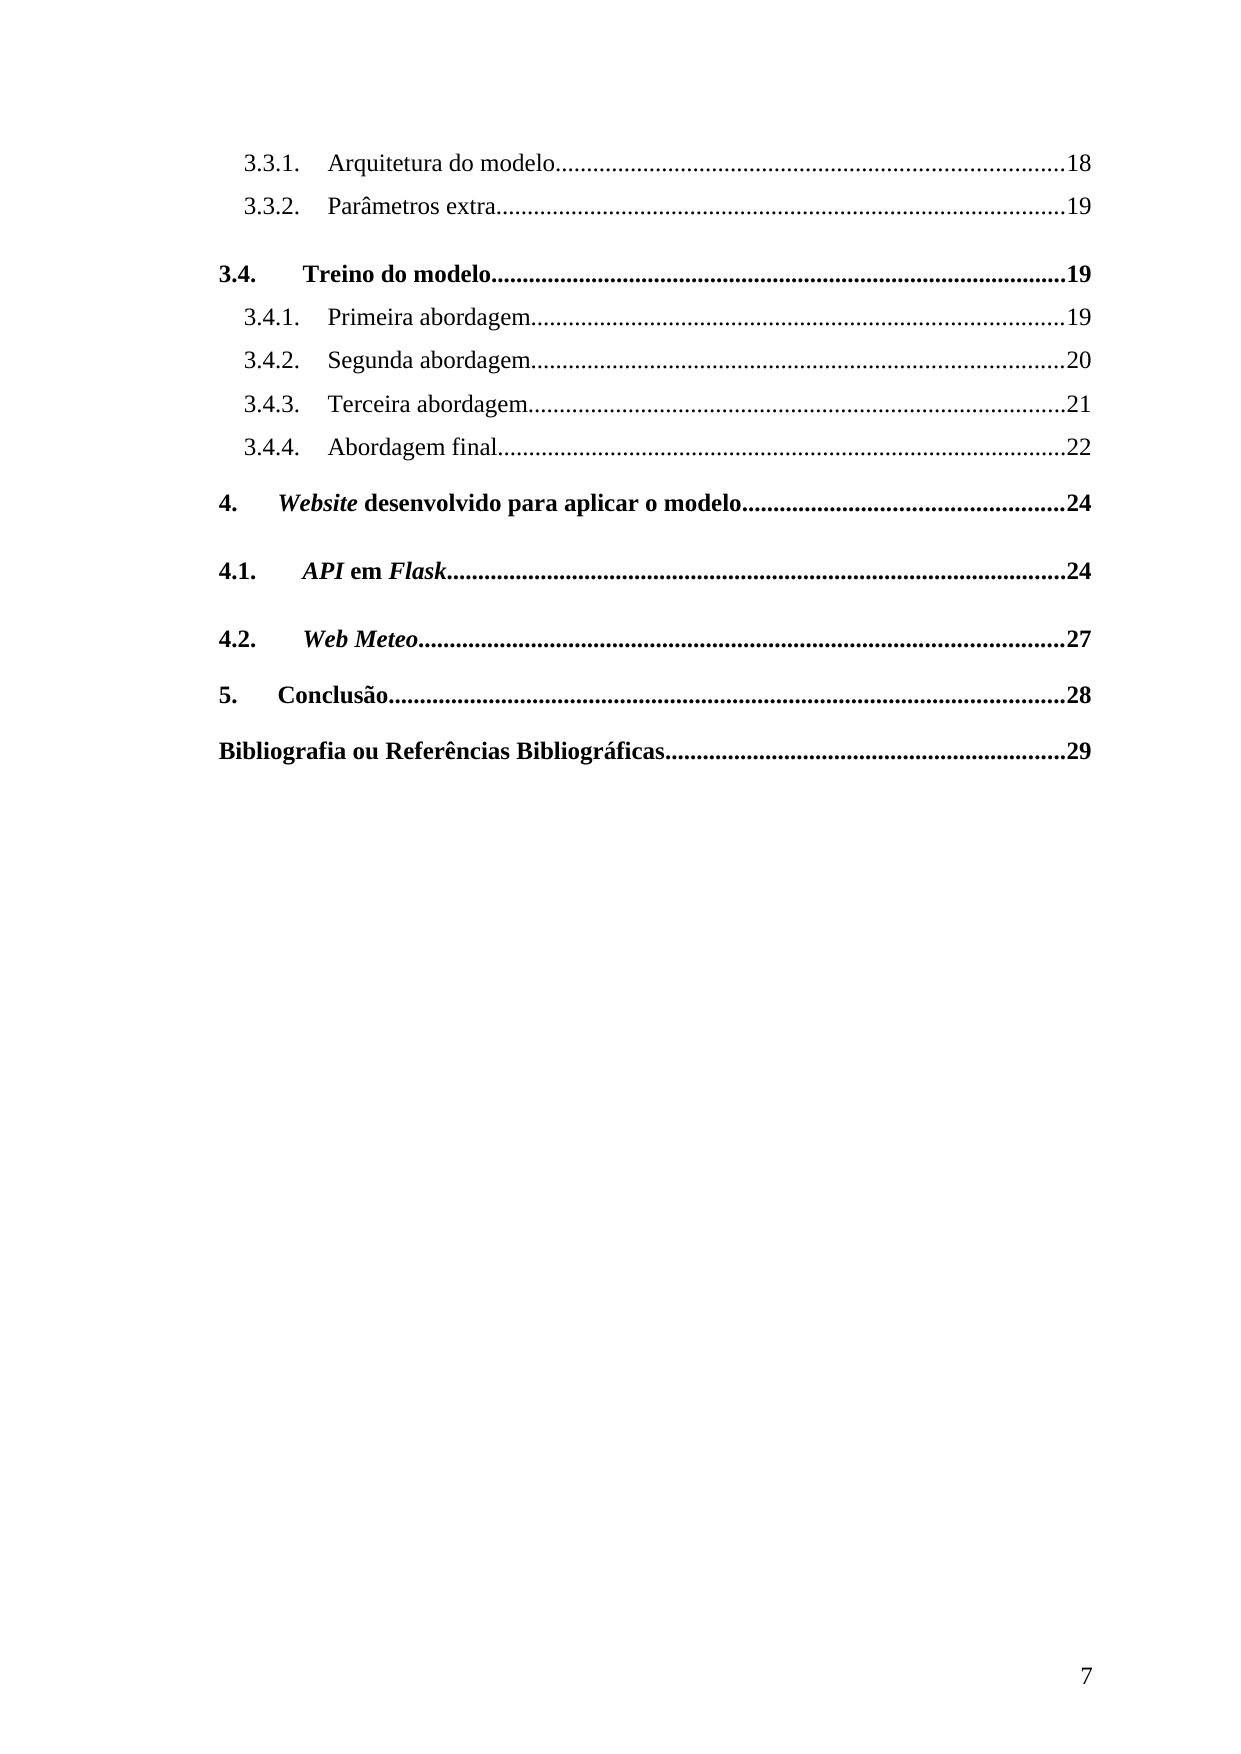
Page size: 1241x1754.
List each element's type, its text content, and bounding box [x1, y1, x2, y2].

text Bibliografia ou Referências Bibliográficas 29 [177, 736, 1092, 764]
text 4. Website desenvolvido para aplicar o modelo 24 [177, 488, 1092, 517]
text 3.4.4. Abordagem final 22 [202, 432, 1092, 461]
text 3.4.3. Terceira abordagem 21 [202, 389, 1092, 418]
text 3.3.1. Arquitetura do modelo 18 [202, 148, 1092, 176]
text 3.4.1. Primeira abordagem 19 [202, 302, 1092, 331]
text 4.2. Web Meteo 27 [177, 624, 1092, 653]
text 5. Conclusão 28 [177, 680, 1092, 709]
text 4.1. API em Flask 24 [177, 556, 1092, 585]
text 3.4.2. Segunda abordagem 20 [202, 346, 1092, 374]
text 3.3.2. Parâmetros extra 19 [202, 191, 1092, 220]
text 3.4. Treino do modelo 19 [177, 259, 1092, 288]
